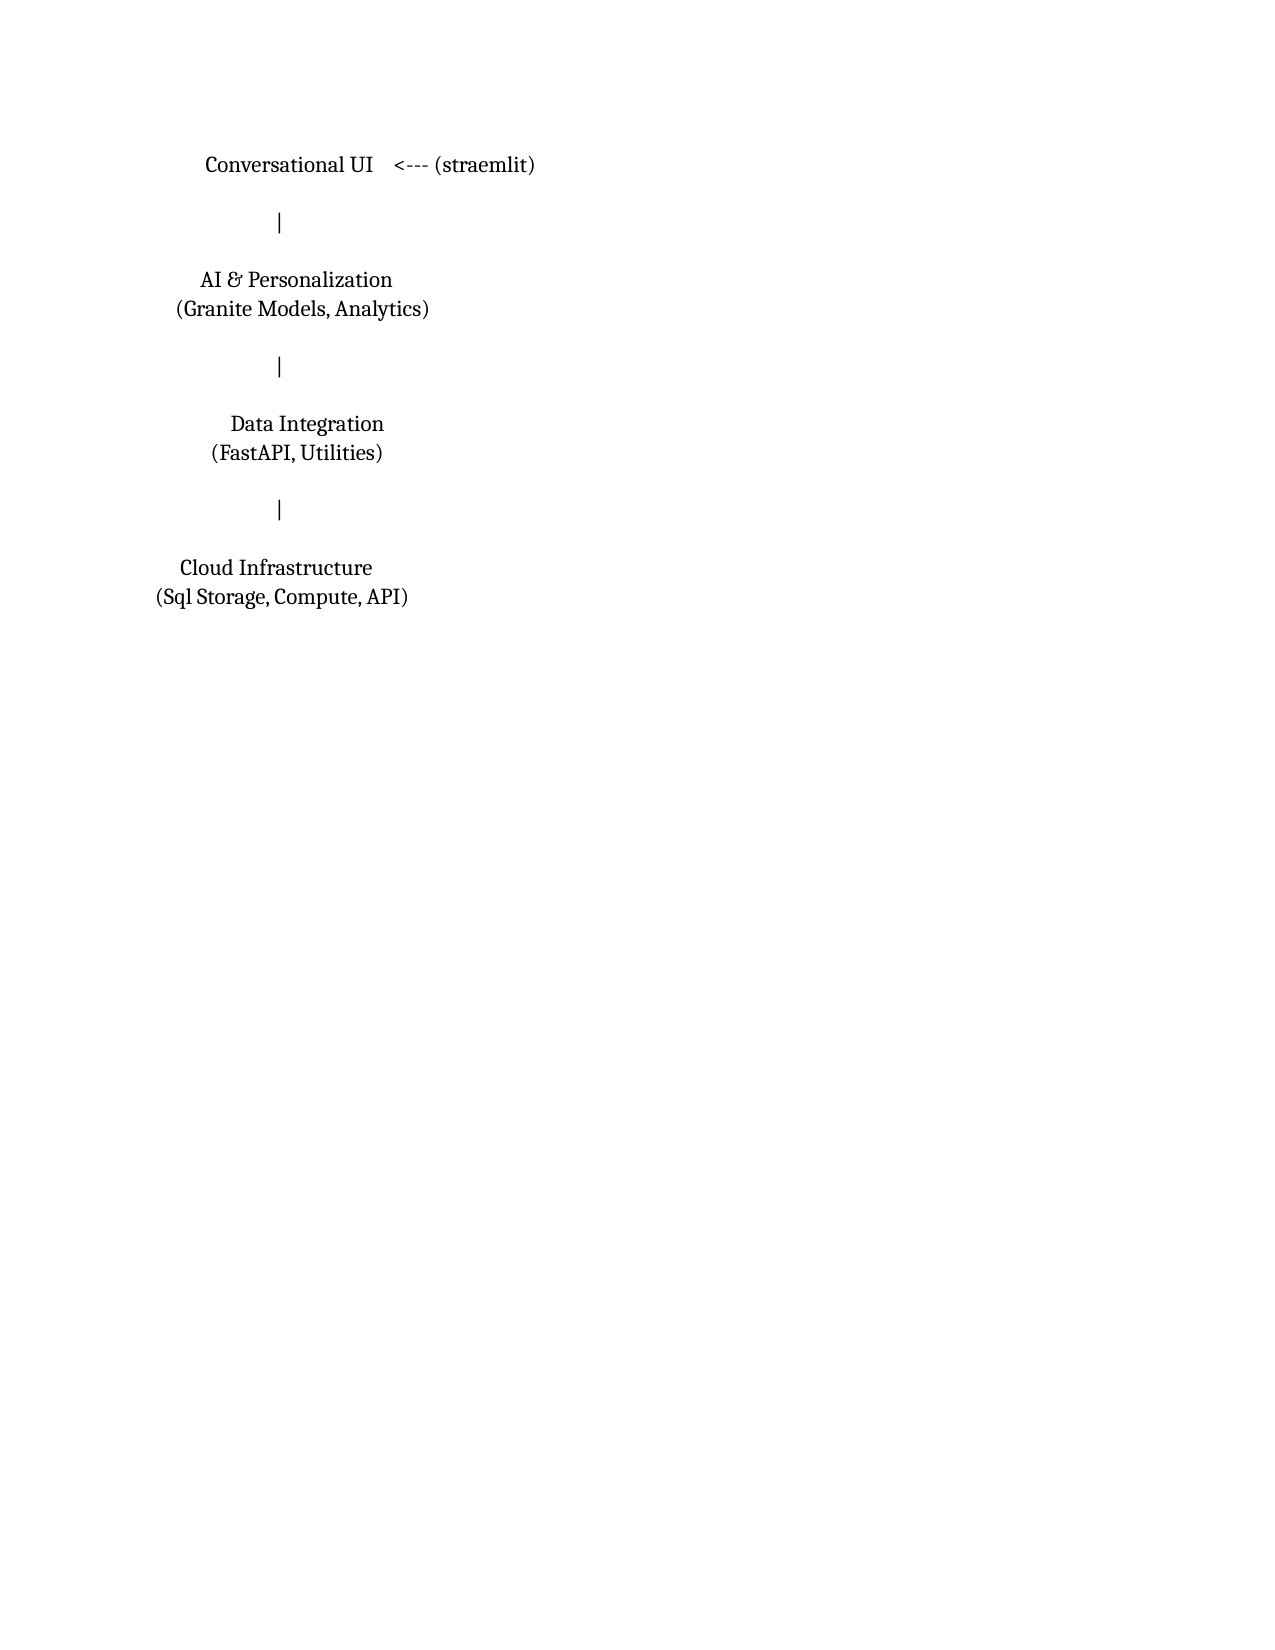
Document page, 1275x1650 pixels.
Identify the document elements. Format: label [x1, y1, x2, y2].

text [150, 150, 1125, 667]
